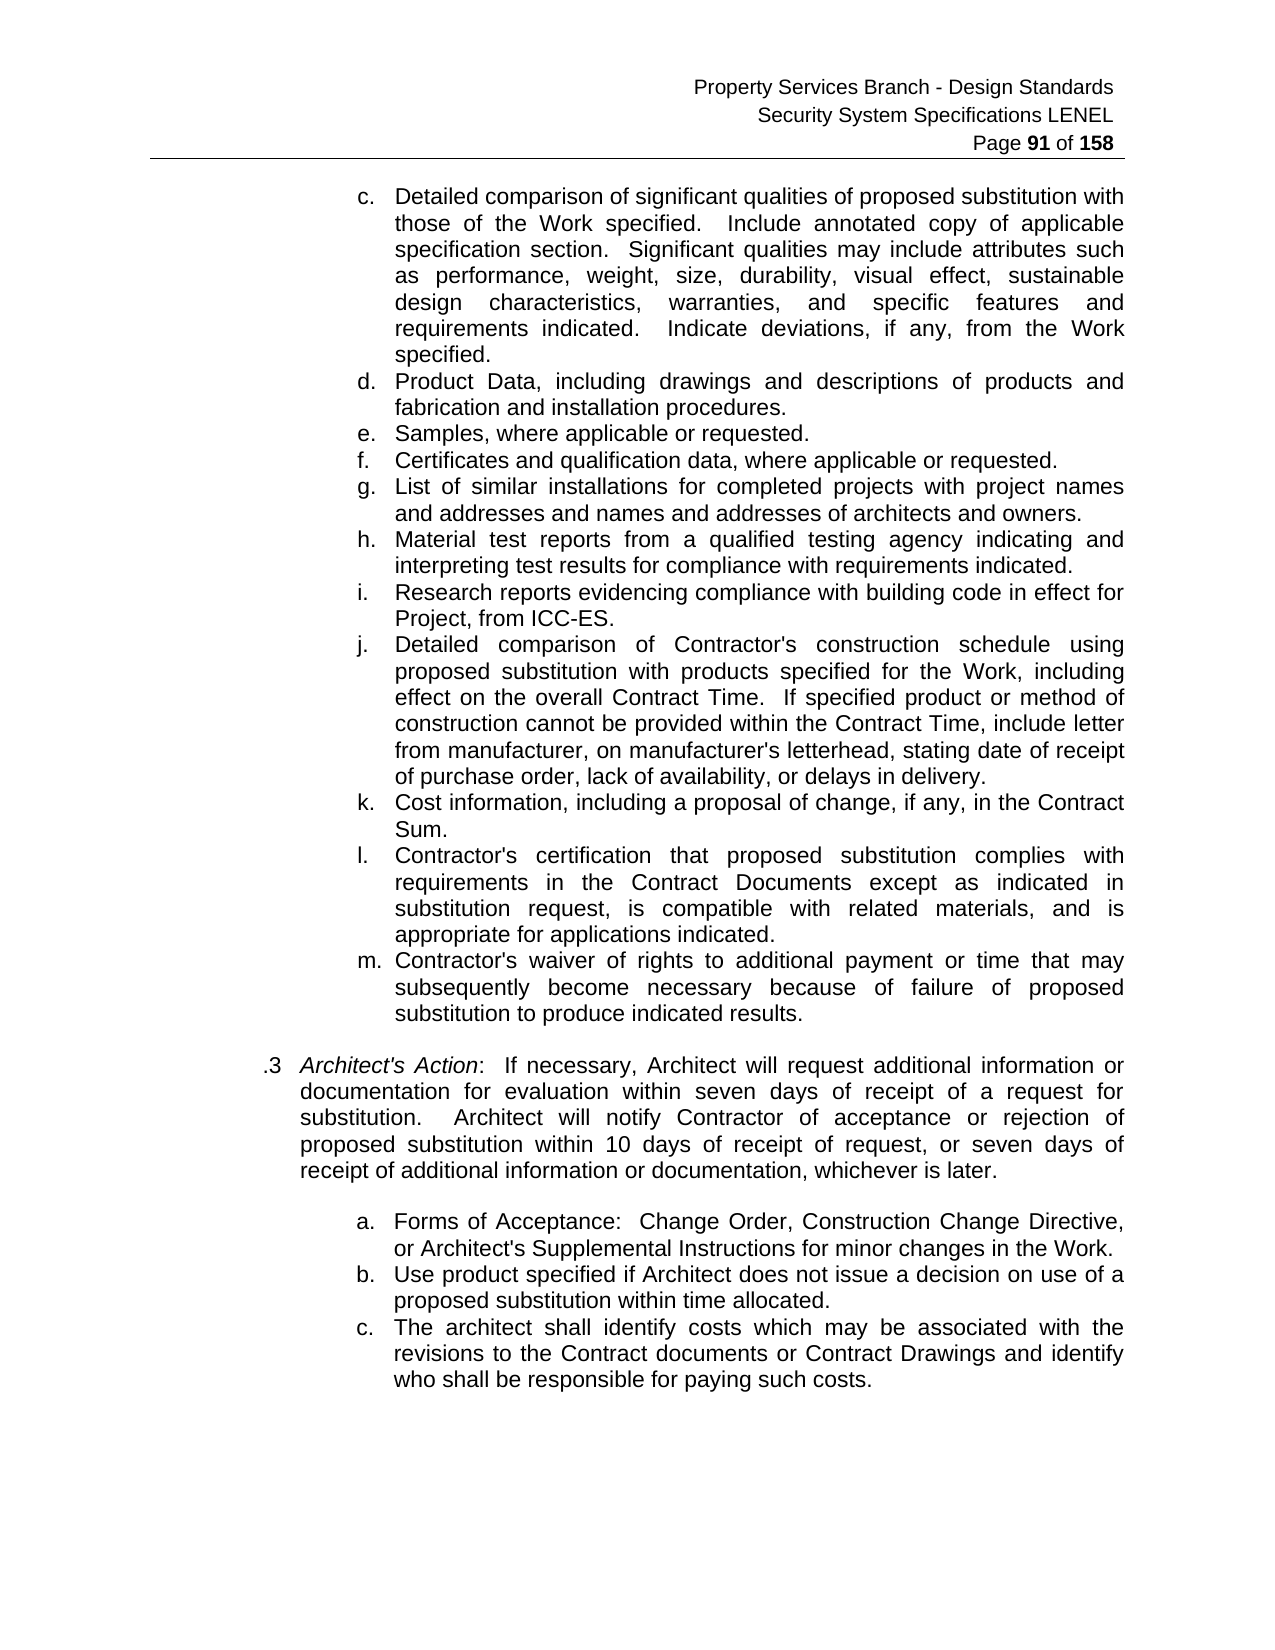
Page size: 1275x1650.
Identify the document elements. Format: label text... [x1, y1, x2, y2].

list Certificates and qualification data, where applicable or requested. [357, 447, 1125, 473]
list The architect shall identify costs which may be associated with the revisions to the Contract documents or Contract Drawings and identify who shall be responsible for paying such costs. [356, 1314, 1125, 1393]
list Detailed comparison of significant qualities of proposed substitution with those of the Work specified. Include annotated copy of applicable specification section. Significant qualities may include attributes such as performance, weight, size, durability, visual effect, sustainable design characteristics, warranties, and specific features and requirements indicated. Indicate deviations, if any, from the Work specified. [357, 183, 1125, 368]
list Architect's Action: If necessary, Architect will request additional information or documentation for evaluation within seven days of receipt of a request for substitution. Architect will notify Contractor of acceptance or rejection of proposed substitution within 10 days of receipt of request, or seven days of receipt of additional information or documentation, whichever is later. [262, 1052, 1125, 1183]
list Cost information, including a proposal of change, if any, in the Contract Sum. [357, 789, 1125, 842]
list Use product specified if Architect does not issue a decision on use of a proposed substitution within time allocated. [356, 1261, 1125, 1314]
list List of similar installations for completed projects with project names and addresses and names and addresses of architects and owners. [357, 473, 1125, 526]
list Detailed comparison of Contractor's construction schedule using proposed substitution with products specified for the Work, including effect on the overall Contract Time. If specified product or method of construction cannot be provided within the Contract Time, include letter from manufacturer, on manufacturer's letterhead, stating date of receipt of purchase order, lack of availability, or delays in delivery. [357, 631, 1125, 789]
list Contractor's waiver of rights to additional payment or time that may subsequently become necessary because of failure of proposed substitution to produce indicated results. [357, 947, 1125, 1027]
list Material test reports from a qualified testing agency indicating and interpreting test results for compliance with requirements indicated. [357, 526, 1125, 578]
list Forms of Acceptance: Change Order, Construction Change Directive, or Architect's Supplemental Instructions for minor changes in the Work. [356, 1208, 1125, 1261]
list Contractor's certification that proposed substitution complies with requirements in the Contract Documents except as indicated in substitution request, is compatible with related materials, and is appropriate for applications indicated. [357, 842, 1125, 947]
list Research reports evidencing compliance with building code in effect for Project, from ICC-ES. [357, 578, 1125, 631]
list Product Data, including drawings and descriptions of products and fabrication and installation procedures. [357, 368, 1125, 420]
list Samples, where applicable or requested. [357, 420, 1125, 447]
